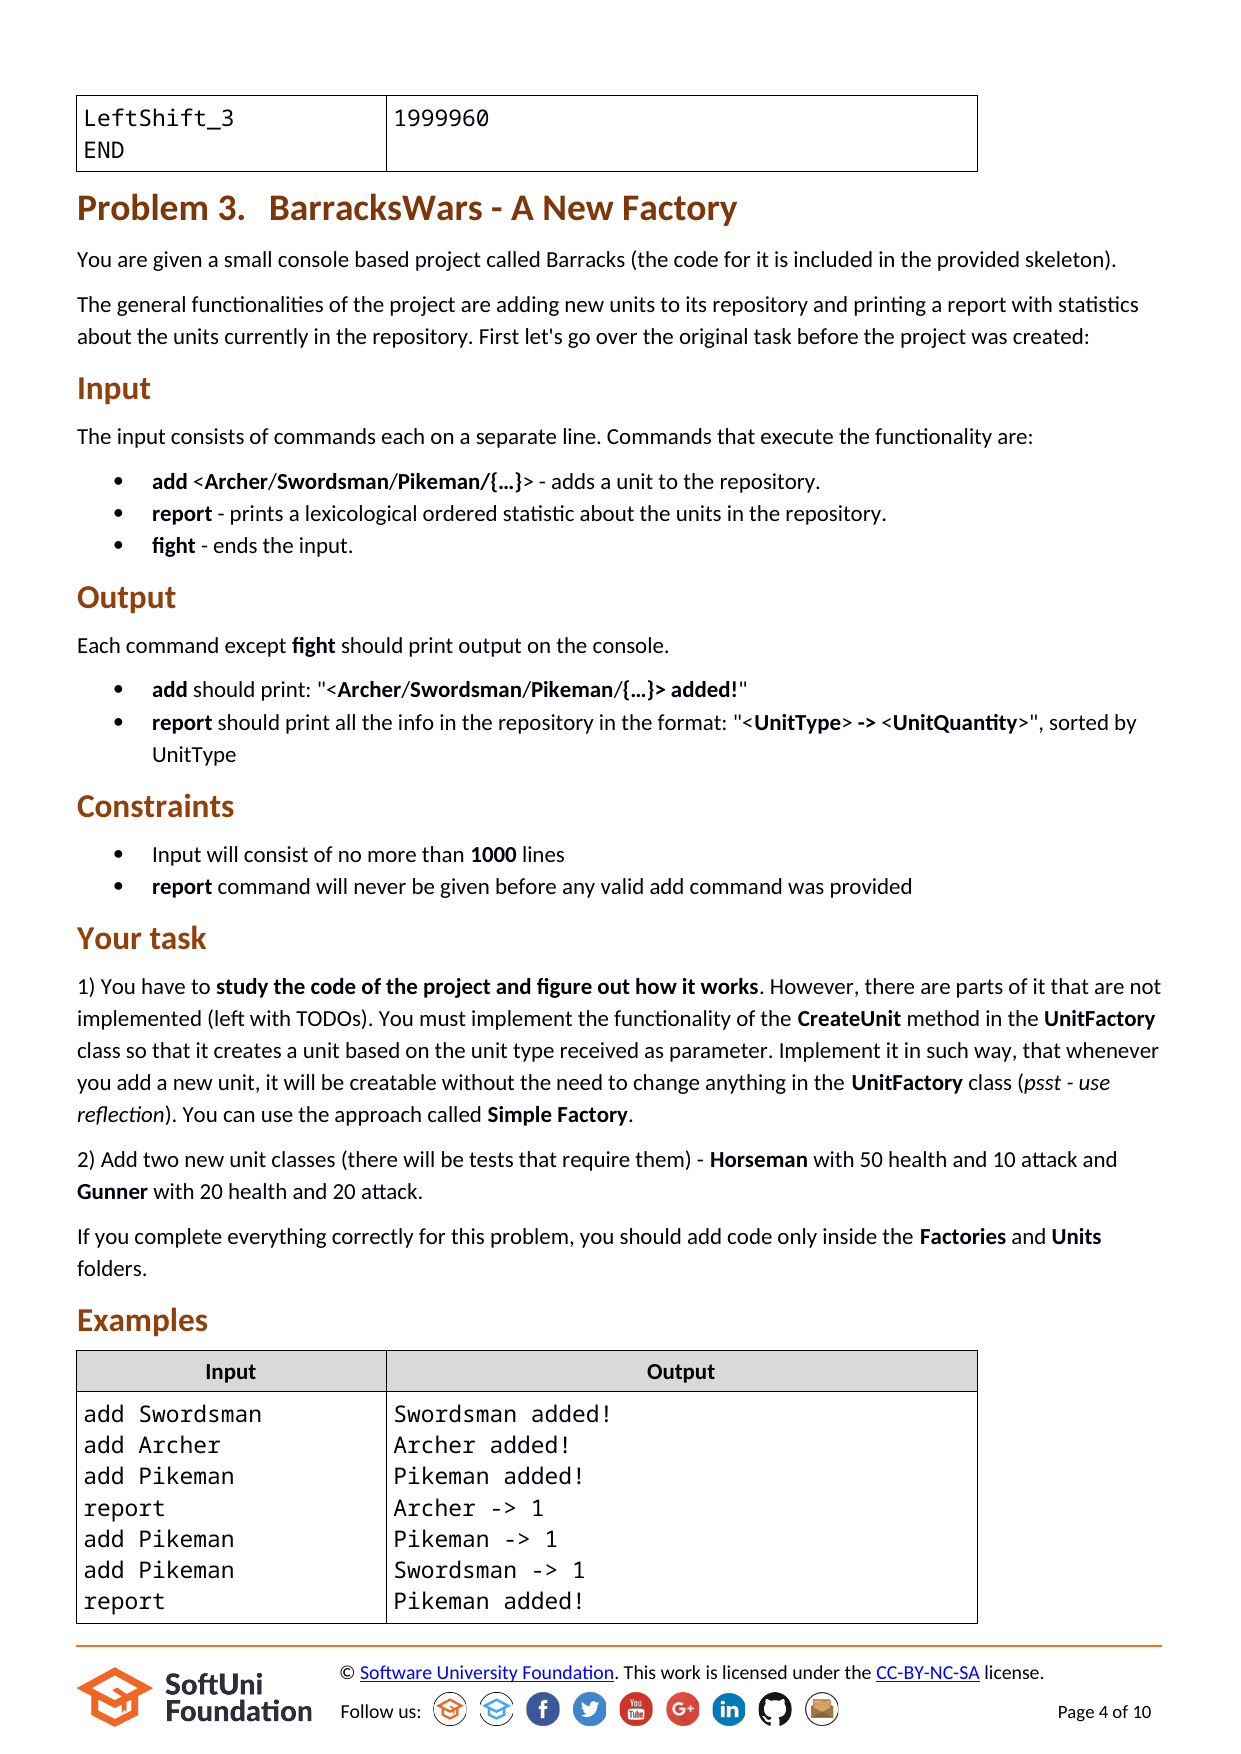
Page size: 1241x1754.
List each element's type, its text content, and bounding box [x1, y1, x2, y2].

picture [736, 1716, 746, 1726]
text The input consists of commands each on a separate line. Commands that execute the functionality are: [77, 422, 1163, 450]
picture [76, 1667, 312, 1727]
subtitle Examples [77, 1299, 1163, 1340]
text The general functionalities of the project are adding new units to its repository and printing a report with statistics about the units currently in the repository. First let's go over the original task before the project was created: [77, 290, 1163, 350]
picture [573, 1692, 607, 1726]
text 2) Add two new unit classes (there will be tests that require them) - Horseman with 50 health and 10 attack and Gunner with 20 health and 20 attack. [77, 1145, 1163, 1205]
text You are given a small console based project called Barracks (the code for it is included in the provided skeleton). [77, 245, 1163, 273]
picture [805, 1692, 839, 1726]
text If you complete everything correctly for this problem, you should add code only inside the Factories and Units folders. [77, 1222, 1163, 1282]
picture [619, 1692, 653, 1726]
picture [526, 1692, 560, 1726]
picture [480, 1692, 513, 1726]
subtitle Constraints [77, 785, 1163, 825]
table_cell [77, 96, 386, 171]
picture [712, 1716, 722, 1726]
list add should print: "<Archer/Swordsman/Pikeman/{…}> added!" [114, 676, 1163, 704]
list report command will never be given before any valid add command was provided [114, 872, 1163, 900]
subtitle Input [77, 367, 1163, 408]
picture [433, 1692, 467, 1726]
subtitle BarracksWars - A New Factory [77, 184, 1163, 230]
picture [727, 1707, 738, 1717]
picture [712, 1693, 722, 1703]
table_header Output [387, 1351, 977, 1391]
picture [736, 1693, 746, 1703]
list add <Archer/Swordsman/Pikeman/{…}> - adds a unit to the repository. [114, 467, 1163, 495]
subtitle Output [77, 576, 1163, 617]
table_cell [77, 1392, 386, 1622]
picture [666, 1692, 700, 1726]
table_header Input [77, 1351, 386, 1391]
picture [758, 1692, 792, 1726]
list fight - ends the input. [114, 531, 1163, 559]
list report should print all the info in the repository in the format: "<UnitType> -> <UnitQuantity>", sorted by UnitType [114, 708, 1163, 768]
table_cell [387, 96, 977, 171]
subtitle Your task [77, 917, 1163, 957]
list report - prints a lexicological ordered statistic about the units in the repository. [114, 499, 1163, 527]
text Each command except fight should print output on the console. [77, 631, 1163, 659]
list Input will consist of no more than 1000 lines [114, 840, 1163, 868]
text 1) You have to study the code of the project and figure out how it works. However, there are parts of it that are not implemented (left with TODOs). You must implement the functionality of the CreateUnit method in the UnitFactory class so that it creates a unit based on the unit type received as parameter. Implement it in such way, that whenever you add a new unit, it will be creatable without the need to change anything in the UnitFactory class (psst - use reflection). You can use the approach called Simple Factory. [77, 972, 1163, 1128]
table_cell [387, 1392, 977, 1622]
